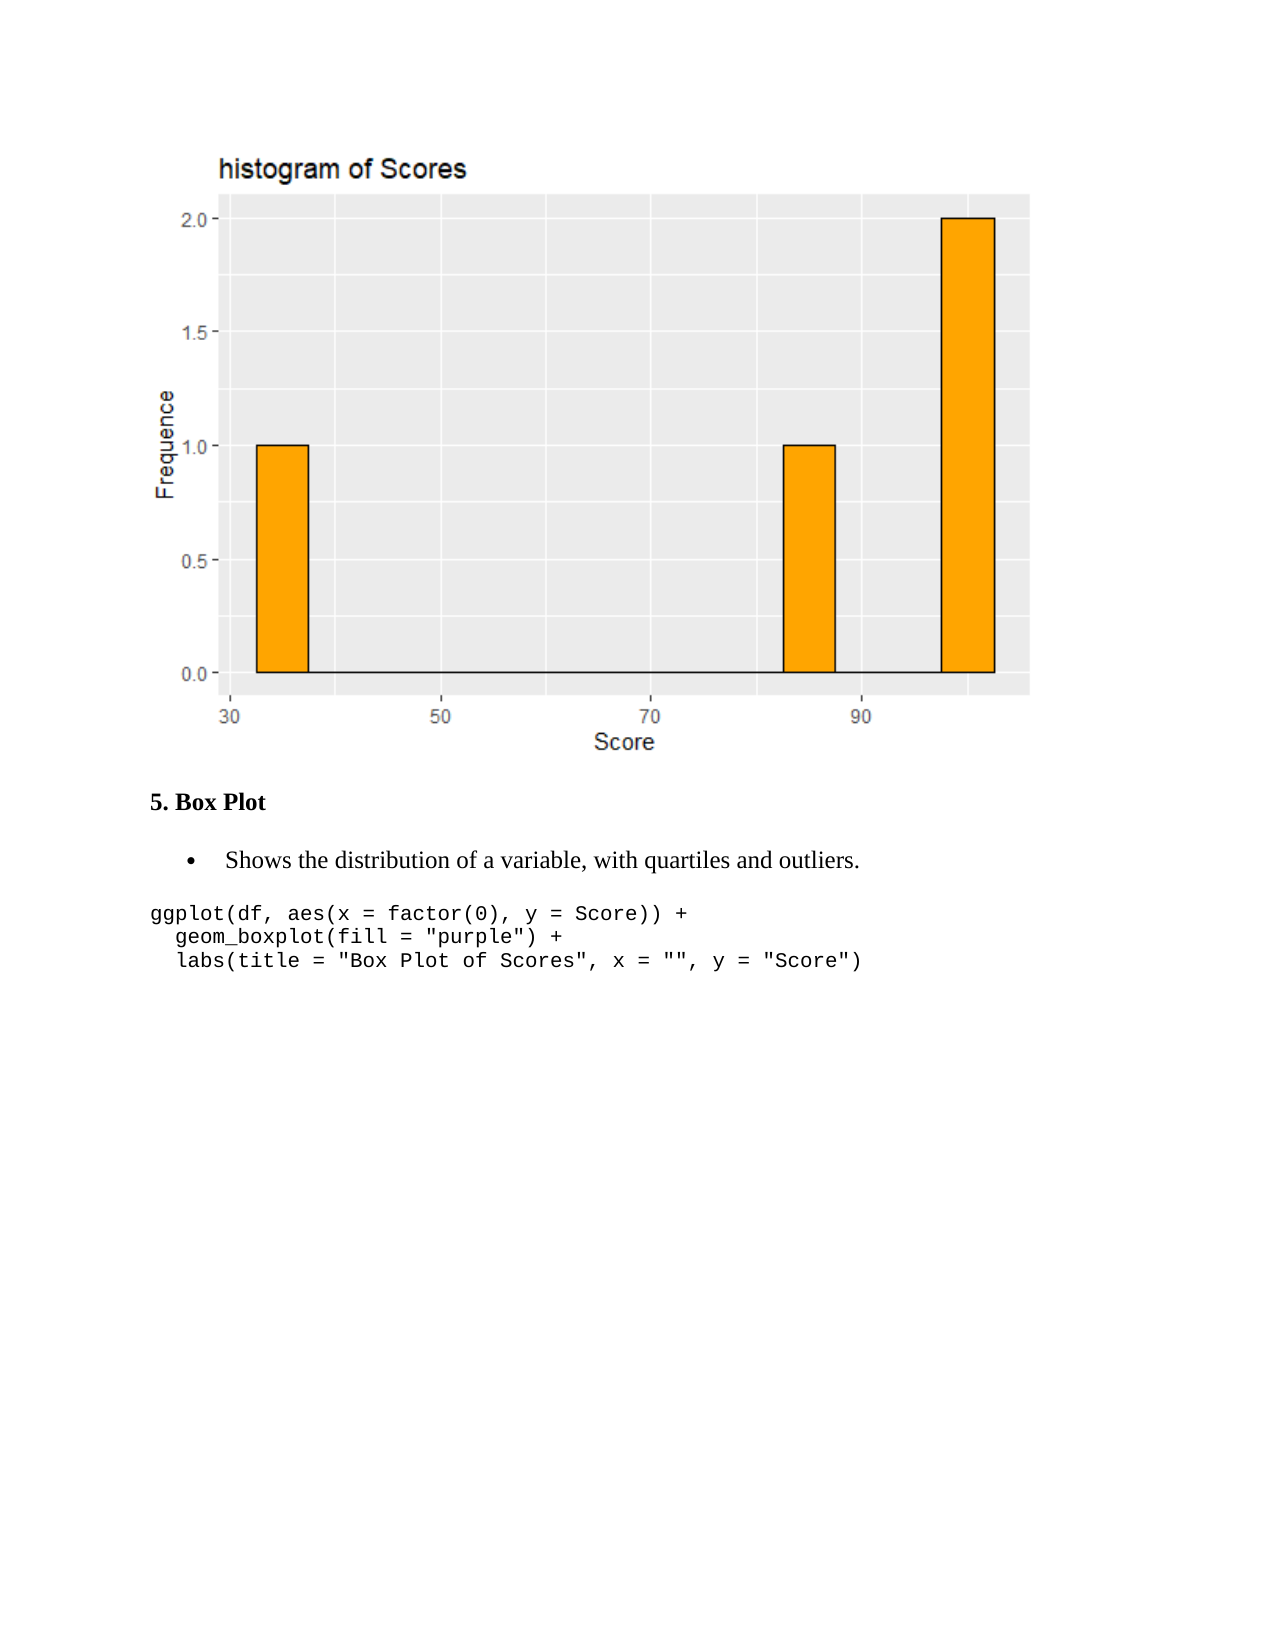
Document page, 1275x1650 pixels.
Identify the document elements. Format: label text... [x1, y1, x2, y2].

list Shows the distribution of a variable, with quartiles and outliers. [187, 845, 1125, 874]
picture [150, 150, 1041, 758]
text geom_boxplot(fill = "purple") + [150, 927, 1125, 950]
text ggplot(df, aes(x = factor(0), y = Score)) + [150, 903, 1125, 927]
text 5. Box Plot [150, 787, 1125, 816]
text labs(title = "Box Plot of Scores", x = "", y = "Score") [150, 950, 1125, 974]
